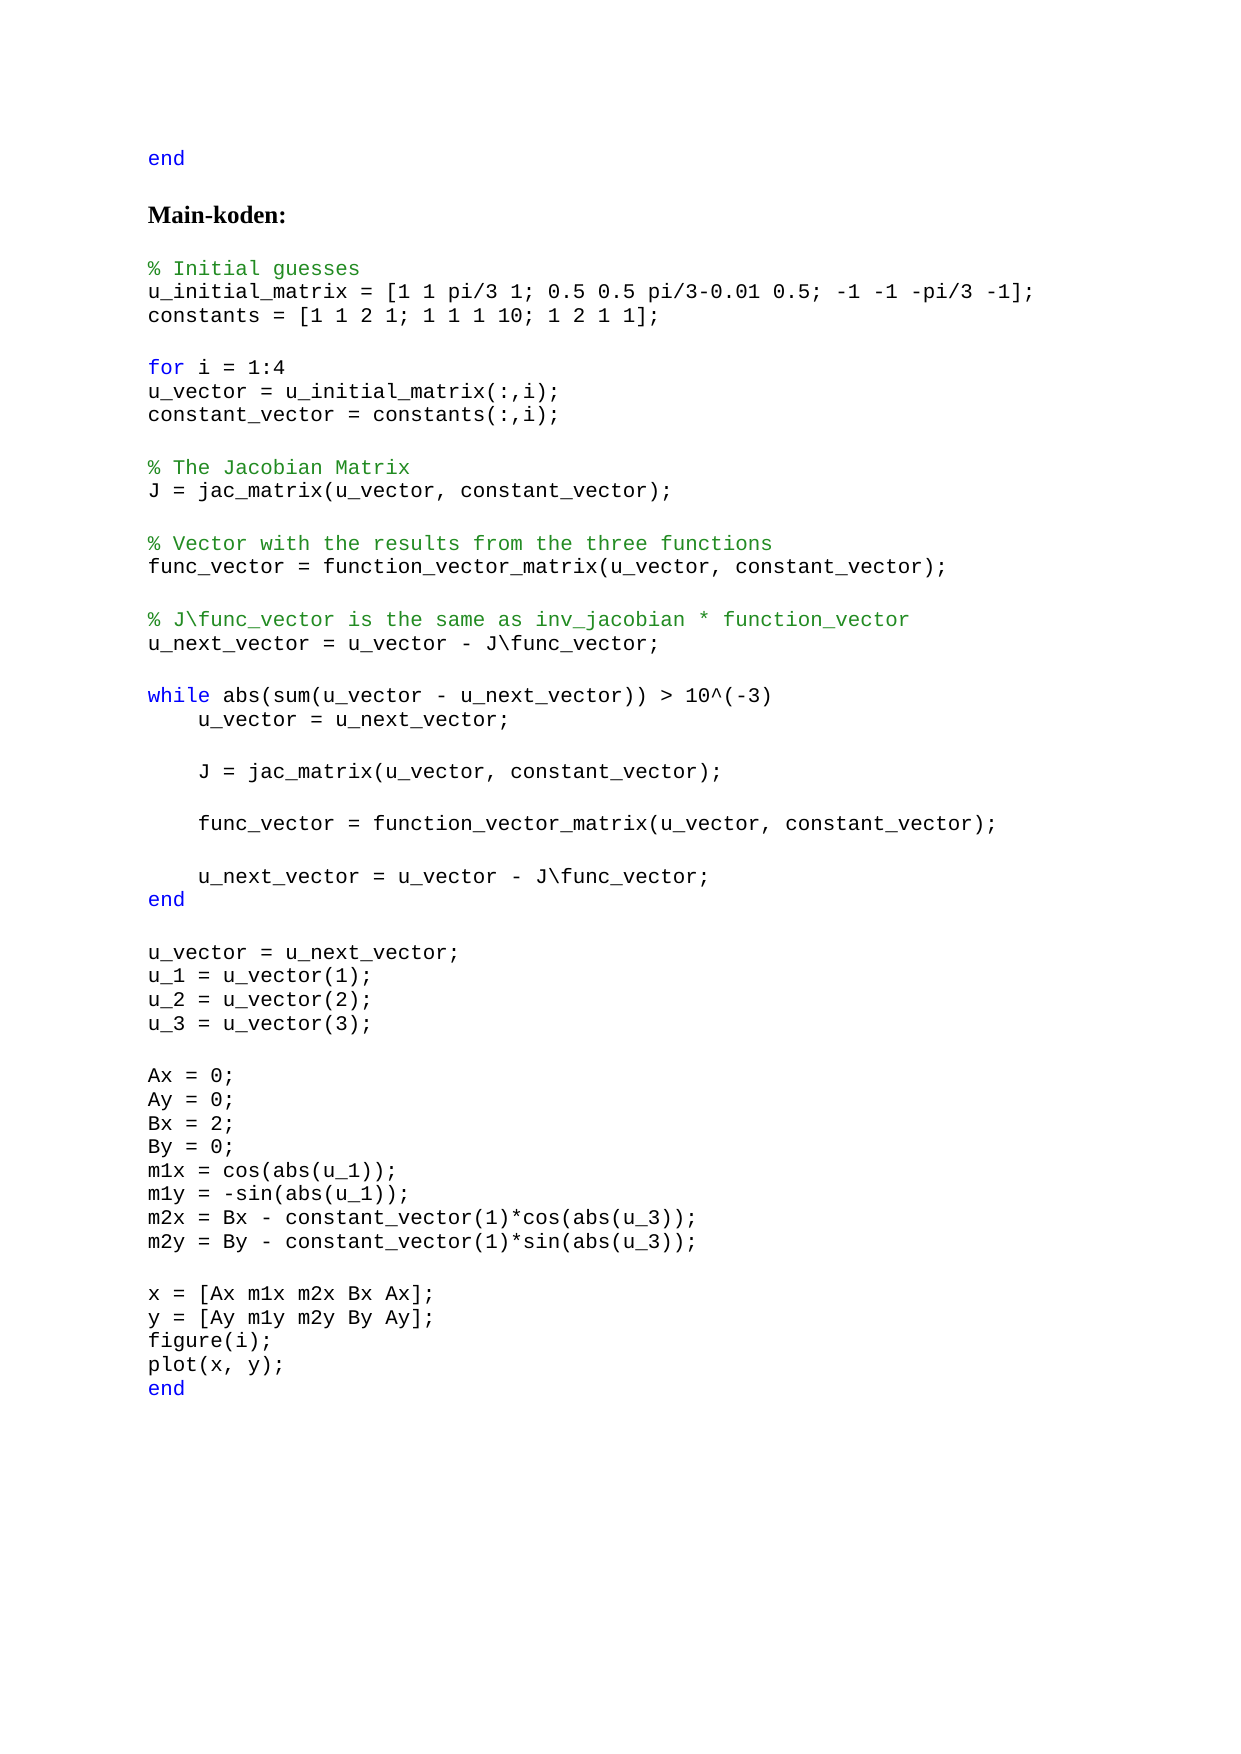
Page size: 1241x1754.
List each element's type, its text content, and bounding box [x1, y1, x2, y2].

text end [148, 148, 1093, 171]
text % J\func_vector is the same as inv_jacobian * function_vector [148, 609, 1093, 633]
text m2x = Bx - constant_vector(1)*cos(abs(u_3)); [148, 1207, 1093, 1231]
text Main-koden: [148, 200, 1093, 229]
text func_vector = function_vector_matrix(u_vector, constant_vector); [148, 557, 1093, 580]
text By = 0; [148, 1136, 1093, 1160]
text y = [Ay m1y m2y By Ay]; [148, 1307, 1093, 1330]
text figure(i); [148, 1330, 1093, 1354]
text m1y = -sin(abs(u_1)); [148, 1183, 1093, 1207]
text x = [Ax m1x m2x Bx Ax]; [148, 1283, 1093, 1307]
text plot(x, y); [148, 1354, 1093, 1378]
text u_2 = u_vector(2); [148, 989, 1093, 1013]
text Ax = 0; [148, 1065, 1093, 1089]
text Bx = 2; [148, 1112, 1093, 1136]
text constants = [1 1 2 1; 1 1 1 10; 1 2 1 1]; [148, 305, 1093, 328]
text u_3 = u_vector(3); [148, 1013, 1093, 1036]
text u_1 = u_vector(1); [148, 966, 1093, 989]
text m1x = cos(abs(u_1)); [148, 1160, 1093, 1183]
text u_vector = u_initial_matrix(:,i); [148, 381, 1093, 404]
text u_initial_matrix = [1 1 pi/3 1; 0.5 0.5 pi/3-0.01 0.5; -1 -1 -pi/3 -1]; [148, 281, 1093, 305]
text J = jac_matrix(u_vector, constant_vector); [148, 481, 1093, 504]
text u_next_vector = u_vector - J\func_vector; [148, 866, 1093, 889]
text end [148, 1378, 1093, 1401]
text % The Jacobian Matrix [148, 457, 1093, 481]
text func_vector = function_vector_matrix(u_vector, constant_vector); [148, 813, 1093, 837]
text % Initial guesses [148, 257, 1093, 281]
text % Vector with the results from the three functions [148, 533, 1093, 557]
text constant_vector = constants(:,i); [148, 404, 1093, 428]
text while abs(sum(u_vector - u_next_vector)) > 10^(-3) [148, 685, 1093, 709]
text Ay = 0; [148, 1089, 1093, 1112]
text u_vector = u_next_vector; [148, 709, 1093, 732]
text for i = 1:4 [148, 357, 1093, 381]
text m2y = By - constant_vector(1)*sin(abs(u_3)); [148, 1231, 1093, 1254]
text J = jac_matrix(u_vector, constant_vector); [148, 761, 1093, 785]
text u_next_vector = u_vector - J\func_vector; [148, 633, 1093, 656]
text u_vector = u_next_vector; [148, 942, 1093, 966]
text end [148, 889, 1093, 913]
